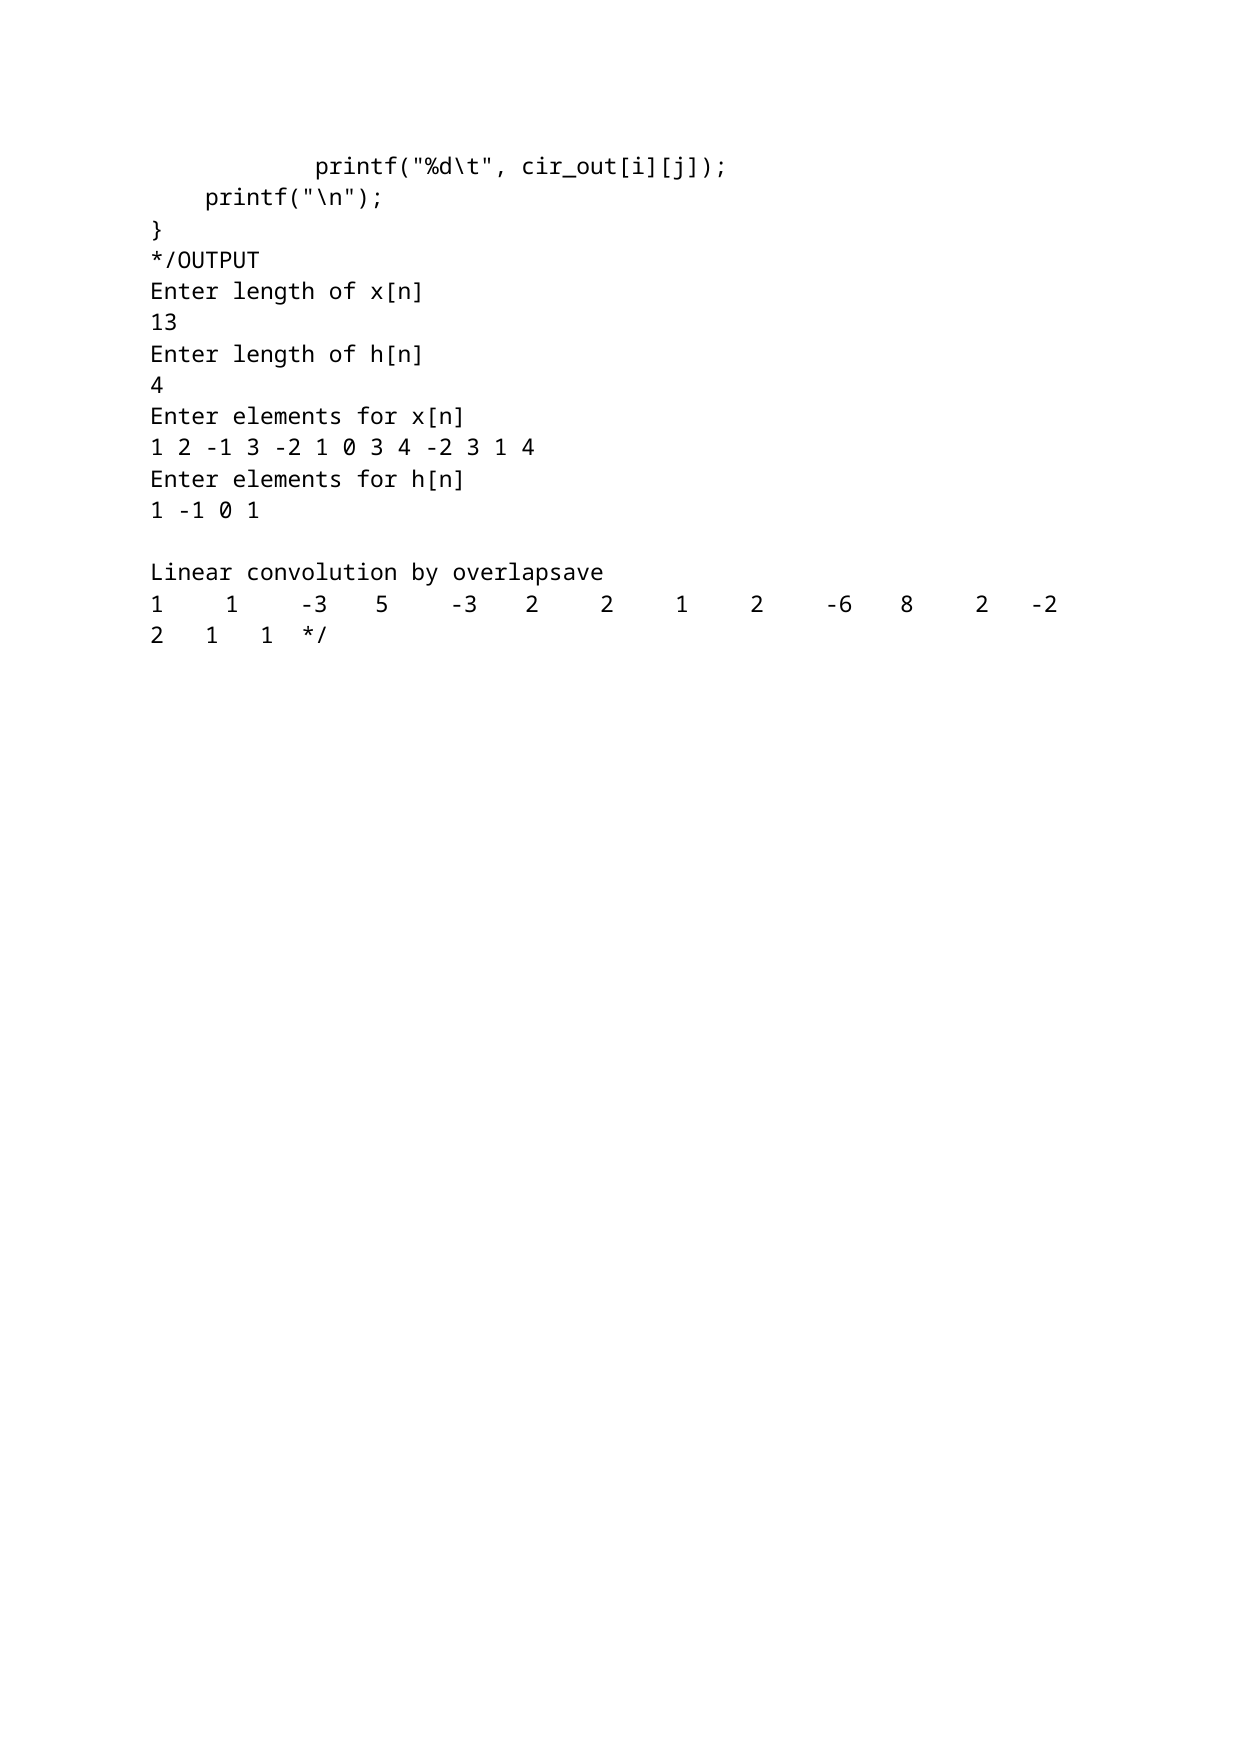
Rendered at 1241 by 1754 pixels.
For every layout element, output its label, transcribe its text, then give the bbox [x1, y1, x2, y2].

text Enter elements for h[n] [150, 462, 1090, 494]
text Enter length of h[n] [150, 337, 1090, 369]
text 1 -1 0 1 [150, 494, 1090, 525]
text 13 [150, 306, 1090, 337]
text Enter length of x[n] [150, 275, 1090, 306]
text } [150, 212, 1090, 244]
text 1 1 -3 5 -3 2 2 1 2 -6 8 2 -2 2 1 1 */ [150, 587, 1090, 650]
text Linear convolution by overlapsave [150, 556, 1090, 587]
text Enter elements for x[n] [150, 400, 1090, 431]
text 4 [150, 369, 1090, 400]
text printf("\n"); [150, 181, 1090, 212]
text 1 2 -1 3 -2 1 0 3 4 -2 3 1 4 [150, 431, 1090, 462]
text printf("%d\t", cir_out[i][j]); [150, 150, 1090, 181]
text */OUTPUT [150, 244, 1090, 275]
